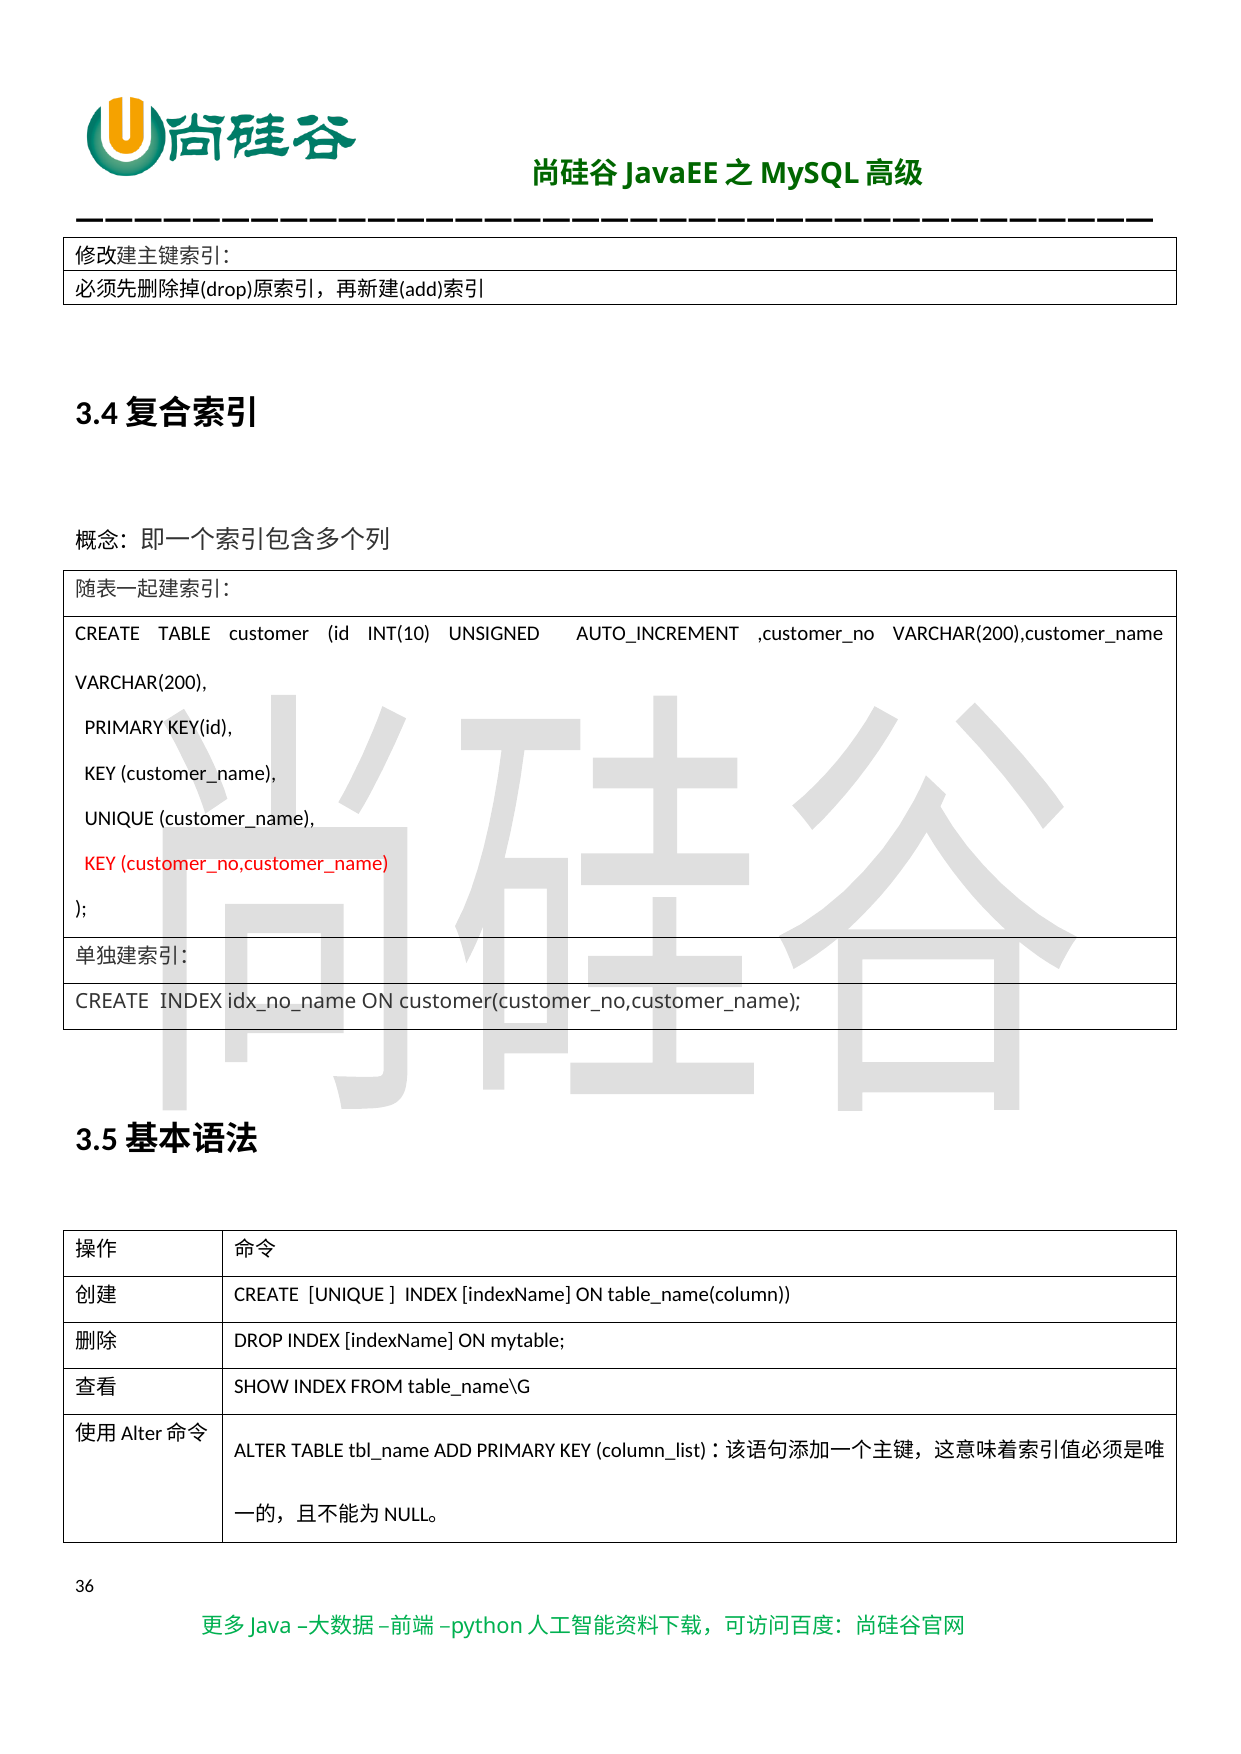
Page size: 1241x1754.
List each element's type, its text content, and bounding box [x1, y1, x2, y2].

table_cell CREATE TABLE customer (id INT(10) UNSIGNED AUTO_INCREMENT ,customer_no VARCHAR(200),customer_name VARCHAR(200), PRIMARY KEY(id), KEY (customer_name), UNIQUE (customer_name), KEY (customer_no,customer_name) ); [64, 617, 1176, 937]
table_cell CREATE INDEX idx_no_name ON customer(customer_no,customer_name); [64, 984, 1176, 1029]
table_cell ALTER TABLE tbl_name ADD PRIMARY KEY (column_list) : 该语句添加一个主键，这意味着索引值必须是唯一的，且不能为NULL。 [223, 1415, 1176, 1542]
subtitle 3.4 复合索引 [75, 378, 1165, 443]
table_cell CREATE [UNIQUE ] INDEX [indexName] ON table_name(column)) [223, 1277, 1176, 1322]
table_cell 使用Alter命令 [64, 1415, 222, 1542]
table_cell 必须先删除掉(drop)原索引，再新建(add)索引 [64, 271, 1176, 304]
text 概念：即一个索引包含多个列 [75, 505, 1165, 570]
table_cell DROP INDEX [indexName] ON mytable; [223, 1323, 1176, 1368]
table_cell 单独建索引： [64, 938, 1176, 983]
table_cell 修改建主键索引： [64, 238, 1176, 270]
table_header 命令 [223, 1231, 1176, 1276]
table_cell 删除 [64, 1323, 222, 1368]
table_header 随表一起建索引： [64, 571, 1176, 616]
table_cell 创建 [64, 1277, 222, 1322]
table_cell 查看 [64, 1369, 222, 1414]
subtitle 3.5 基本语法 [75, 1103, 1165, 1168]
picture [75, 88, 363, 184]
table_cell SHOW INDEX FROM table_name\G [223, 1369, 1176, 1414]
table_header 操作 [64, 1231, 222, 1276]
